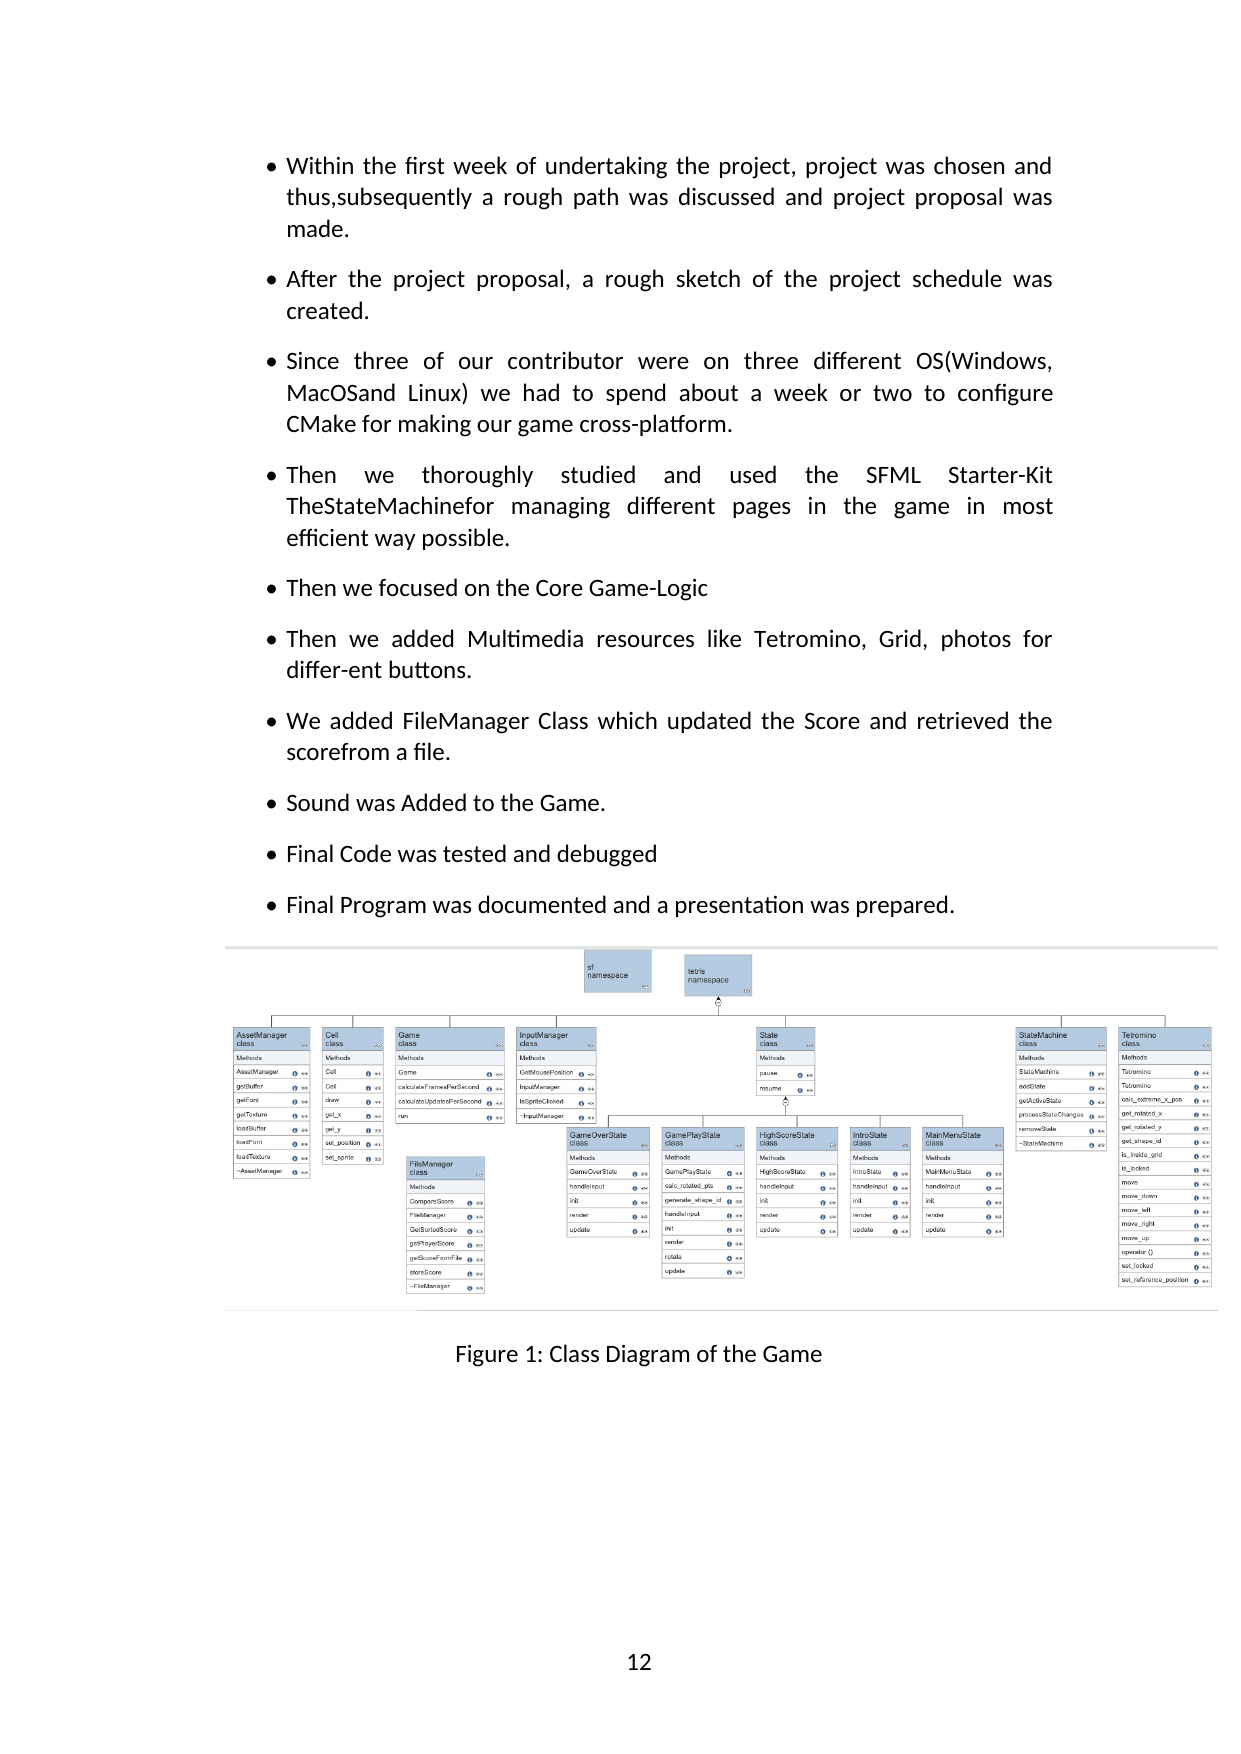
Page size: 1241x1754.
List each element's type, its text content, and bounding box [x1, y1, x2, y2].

list After the project proposal, a rough sketch of the project schedule was created. [265, 263, 1054, 325]
list Then we thoroughly studied and used the SFML Starter-Kit TheStateMachinefor managing different pages in the game in most efficient way possible. [265, 459, 1054, 552]
picture [225, 946, 1219, 1311]
list Final Program was documented and a presentation was prepared. [265, 889, 1054, 919]
text Figure 1: Class Diagram of the Game [225, 1338, 1053, 1368]
list Then we focused on the Core Game-Logic [265, 572, 1054, 603]
list Sound was Added to the Game. [265, 787, 1054, 818]
list Then we added Multimedia resources like Tetromino, Grid, photos for differ-ent buttons. [265, 623, 1054, 685]
list Within the first week of undertaking the project, project was chosen and thus,subsequently a rough path was discussed and project proposal was made. [265, 150, 1054, 243]
list Since three of our contributor were on three different OS(Windows, MacOSand Linux) we had to spend about a week or two to configure CMake for making our game cross-platform. [265, 346, 1054, 439]
list We added FileManager Class which updated the Score and retrieved the scorefrom a file. [265, 705, 1054, 767]
list Final Code was tested and debugged [265, 838, 1054, 868]
